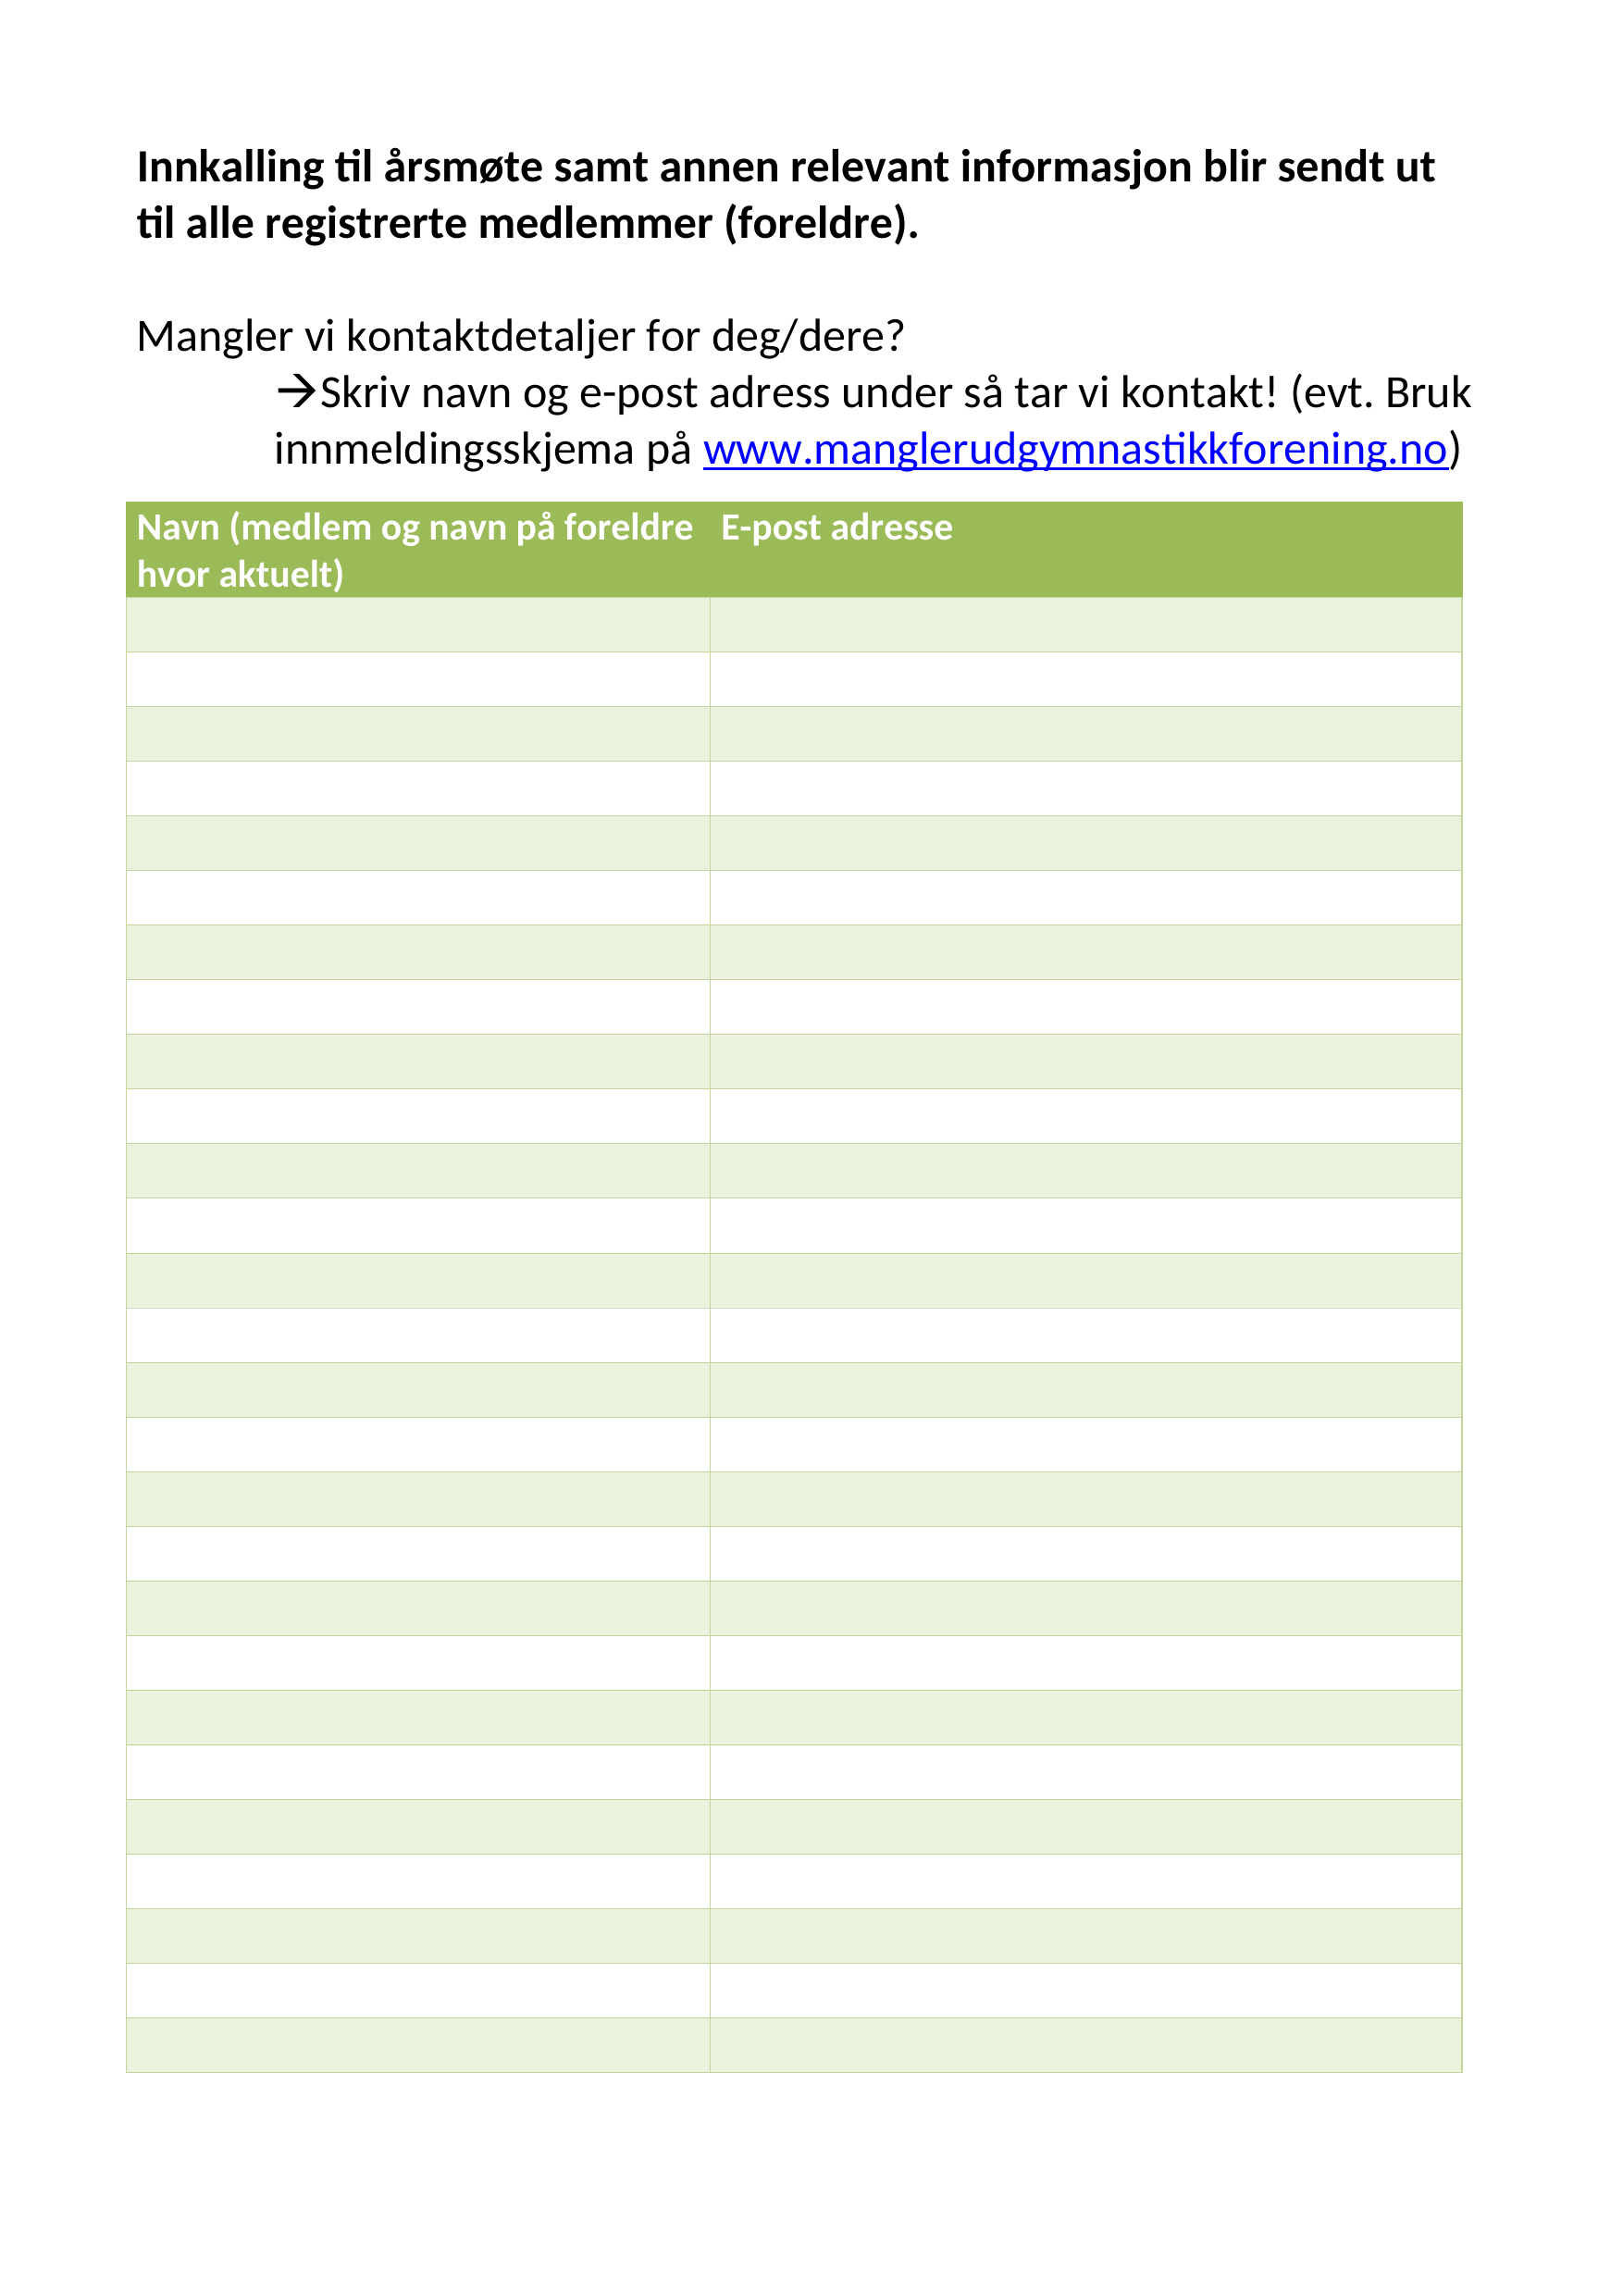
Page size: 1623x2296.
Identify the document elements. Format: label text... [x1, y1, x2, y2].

table_cell [711, 1527, 1461, 1581]
text Innkalling til årsmøte samt annen relevant informasjon blir sendt ut til alle registrerte medlemmer (foreldre). [137, 137, 1475, 250]
table_cell [127, 707, 710, 761]
table_cell [711, 1254, 1461, 1307]
table_header Navn (medlem og navn på foreldre hvor aktuelt) [127, 503, 710, 597]
table_cell [711, 1964, 1461, 2017]
table_cell [127, 1198, 710, 1252]
table_cell [711, 1582, 1461, 1635]
table_cell [127, 1909, 710, 1963]
list Skriv navn og e-post adress under så tar vi kontakt! (evt. Bruk innmeldingsskjema på www.manglerudgymnastikkforening.no) [274, 363, 1475, 476]
table_cell [711, 1472, 1461, 1526]
table_cell [711, 925, 1461, 979]
table_cell [711, 1691, 1461, 1744]
table_cell [127, 1964, 710, 2017]
table_cell [127, 1363, 710, 1417]
table_cell [711, 1309, 1461, 1362]
table_cell [711, 2018, 1461, 2072]
table_cell [127, 816, 710, 870]
table_cell [127, 1745, 710, 1799]
table_cell [711, 1198, 1461, 1252]
table_cell [127, 980, 710, 1034]
table_cell [711, 1909, 1461, 1963]
table_cell [711, 1800, 1461, 1854]
table_cell [127, 1035, 710, 1088]
table_cell [127, 1472, 710, 1526]
table_cell [711, 1636, 1461, 1690]
table_cell [711, 652, 1461, 706]
table_cell [711, 762, 1461, 815]
text Mangler vi kontaktdetaljer for deg/dere? [137, 306, 1475, 363]
table_cell [127, 1144, 710, 1198]
table_cell [711, 816, 1461, 870]
table_cell [127, 1800, 710, 1854]
table_header E-post adresse [711, 503, 1461, 597]
table_cell [711, 1745, 1461, 1799]
table_cell [127, 1527, 710, 1581]
table_cell [711, 707, 1461, 761]
table_cell [127, 1089, 710, 1143]
table_cell [127, 925, 710, 979]
table_cell [127, 2018, 710, 2072]
table_cell [127, 652, 710, 706]
table_cell [711, 1089, 1461, 1143]
table_cell [127, 598, 710, 652]
table_cell [127, 1691, 710, 1744]
table_cell [711, 1035, 1461, 1088]
table_cell [711, 1418, 1461, 1471]
table_cell [127, 762, 710, 815]
table_cell [127, 1582, 710, 1635]
table_cell [127, 1254, 710, 1307]
table_cell [127, 1636, 710, 1690]
table_cell [711, 598, 1461, 652]
table_cell [127, 1855, 710, 1908]
table_cell [711, 980, 1461, 1034]
table_cell [127, 871, 710, 925]
table_cell [711, 1855, 1461, 1908]
table_cell [711, 1144, 1461, 1198]
table_cell [711, 1363, 1461, 1417]
table_cell [127, 1418, 710, 1471]
table_cell [127, 1309, 710, 1362]
table_cell [711, 871, 1461, 925]
